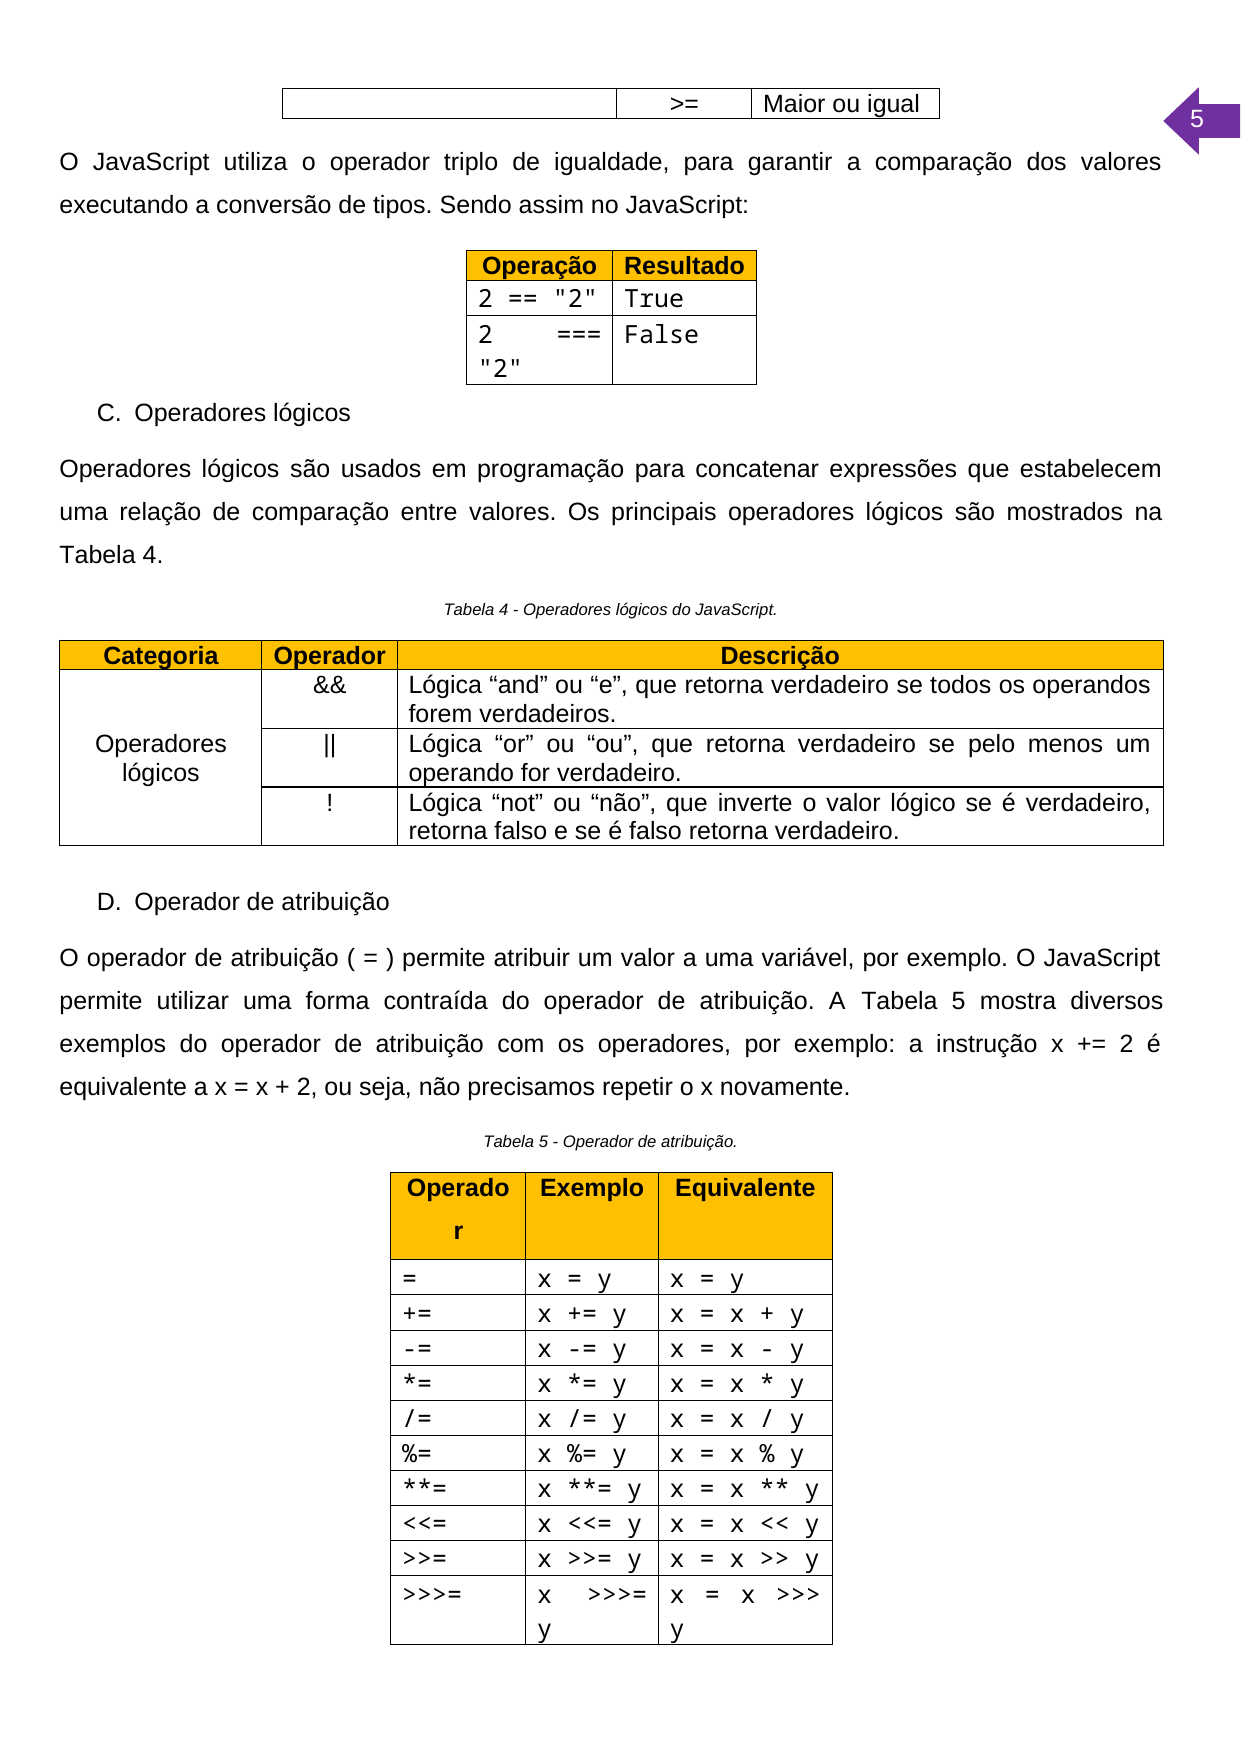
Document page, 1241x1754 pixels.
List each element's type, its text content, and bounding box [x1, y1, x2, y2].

table_cell Lógica “not” ou “não”, que inverte o valor lógico se é verdadeiro, retorna falso e se é falso retorna verdadeiro. [398, 788, 1163, 845]
table_cell x = x << y [659, 1506, 832, 1540]
table_cell x *= y [526, 1366, 658, 1400]
table_cell 2 === "2" [467, 316, 612, 384]
table_cell x = x >>> y [659, 1576, 832, 1644]
table_cell >>>= [391, 1576, 525, 1644]
table_cell x <<= y [526, 1506, 658, 1540]
table_cell x += y [526, 1295, 658, 1329]
table_cell x = x * y [659, 1366, 832, 1400]
table_cell -= [391, 1331, 525, 1364]
table_cell || [262, 729, 397, 786]
text O JavaScript utiliza o operador triplo de igualdade, para garantir a comparação dos valores executando a conversão de tipos. Sendo assim no JavaScript: [59, 147, 1163, 219]
table_header Exemplo [526, 1173, 658, 1259]
table_header Categoria [60, 641, 261, 669]
table_cell True [613, 281, 756, 315]
table_cell x = x / y [659, 1401, 832, 1435]
table_cell = [391, 1260, 525, 1294]
table_header Equivalente [659, 1173, 832, 1259]
table_cell False [613, 316, 756, 384]
table_header Operador [391, 1173, 525, 1259]
table_cell ! [262, 788, 397, 845]
text Tabela 4 - Operadores lógicos do JavaScript. [59, 599, 1163, 619]
table_header Descrição [398, 641, 1163, 669]
table_cell x >>= y [526, 1541, 658, 1575]
text O operador de atribuição ( = ) permite atribuir um valor a uma variável, por exemplo. O JavaScript permite utilizar uma forma contraída do operador de atribuição. A Tabela 5 mostra diversos exemplos do operador de atribuição com os operadores, por exemplo: a instrução x += 2 é equivalente a x = x + 2, ou seja, não precisamos repetir o x novamente. [59, 943, 1163, 1101]
table_cell x = x - y [659, 1331, 832, 1364]
text Operadores lógicos são usados em programação para concatenar expressões que estabelecem uma relação de comparação entre valores. Os principais operadores lógicos são mostrados na Tabela 4. [59, 453, 1163, 568]
subtitle Operadores lógicos [97, 398, 1163, 427]
table_cell x = x % y [659, 1436, 832, 1470]
table_cell >= [617, 89, 751, 118]
table_cell /= [391, 1401, 525, 1435]
table_header Operação [467, 251, 612, 280]
table_cell *= [391, 1366, 525, 1400]
table_cell Lógica “or” ou “ou”, que retorna verdadeiro se pelo menos um operando for verdadeiro. [398, 729, 1163, 786]
text Tabela 5 - Operador de atribuição. [59, 1132, 1163, 1151]
table_header Resultado [613, 251, 756, 280]
table_cell %= [391, 1436, 525, 1470]
table_cell x %= y [526, 1436, 658, 1470]
table_cell x >>>= y [526, 1576, 658, 1644]
table_cell x = y [526, 1260, 658, 1294]
table_cell x /= y [526, 1401, 658, 1435]
table_cell **= [391, 1471, 525, 1505]
table_cell && [262, 670, 397, 728]
subtitle Operador de atribuição [97, 887, 1163, 916]
table_cell x -= y [526, 1331, 658, 1364]
table_cell Operadores lógicos [60, 670, 261, 845]
table_cell x = x >> y [659, 1541, 832, 1575]
table_cell Maior ou igual [752, 89, 939, 118]
table_cell 2 == "2" [467, 281, 612, 315]
table_cell >>= [391, 1541, 525, 1575]
table_cell x = y [659, 1260, 832, 1294]
table_cell x = x + y [659, 1295, 832, 1329]
table_header Operador [262, 641, 397, 669]
table_cell x **= y [526, 1471, 658, 1505]
table_cell Lógica “and” ou “e”, que retorna verdadeiro se todos os operandos forem verdadeiros. [398, 670, 1163, 728]
table_cell += [391, 1295, 525, 1329]
table_cell x = x ** y [659, 1471, 832, 1505]
table_cell <<= [391, 1506, 525, 1540]
